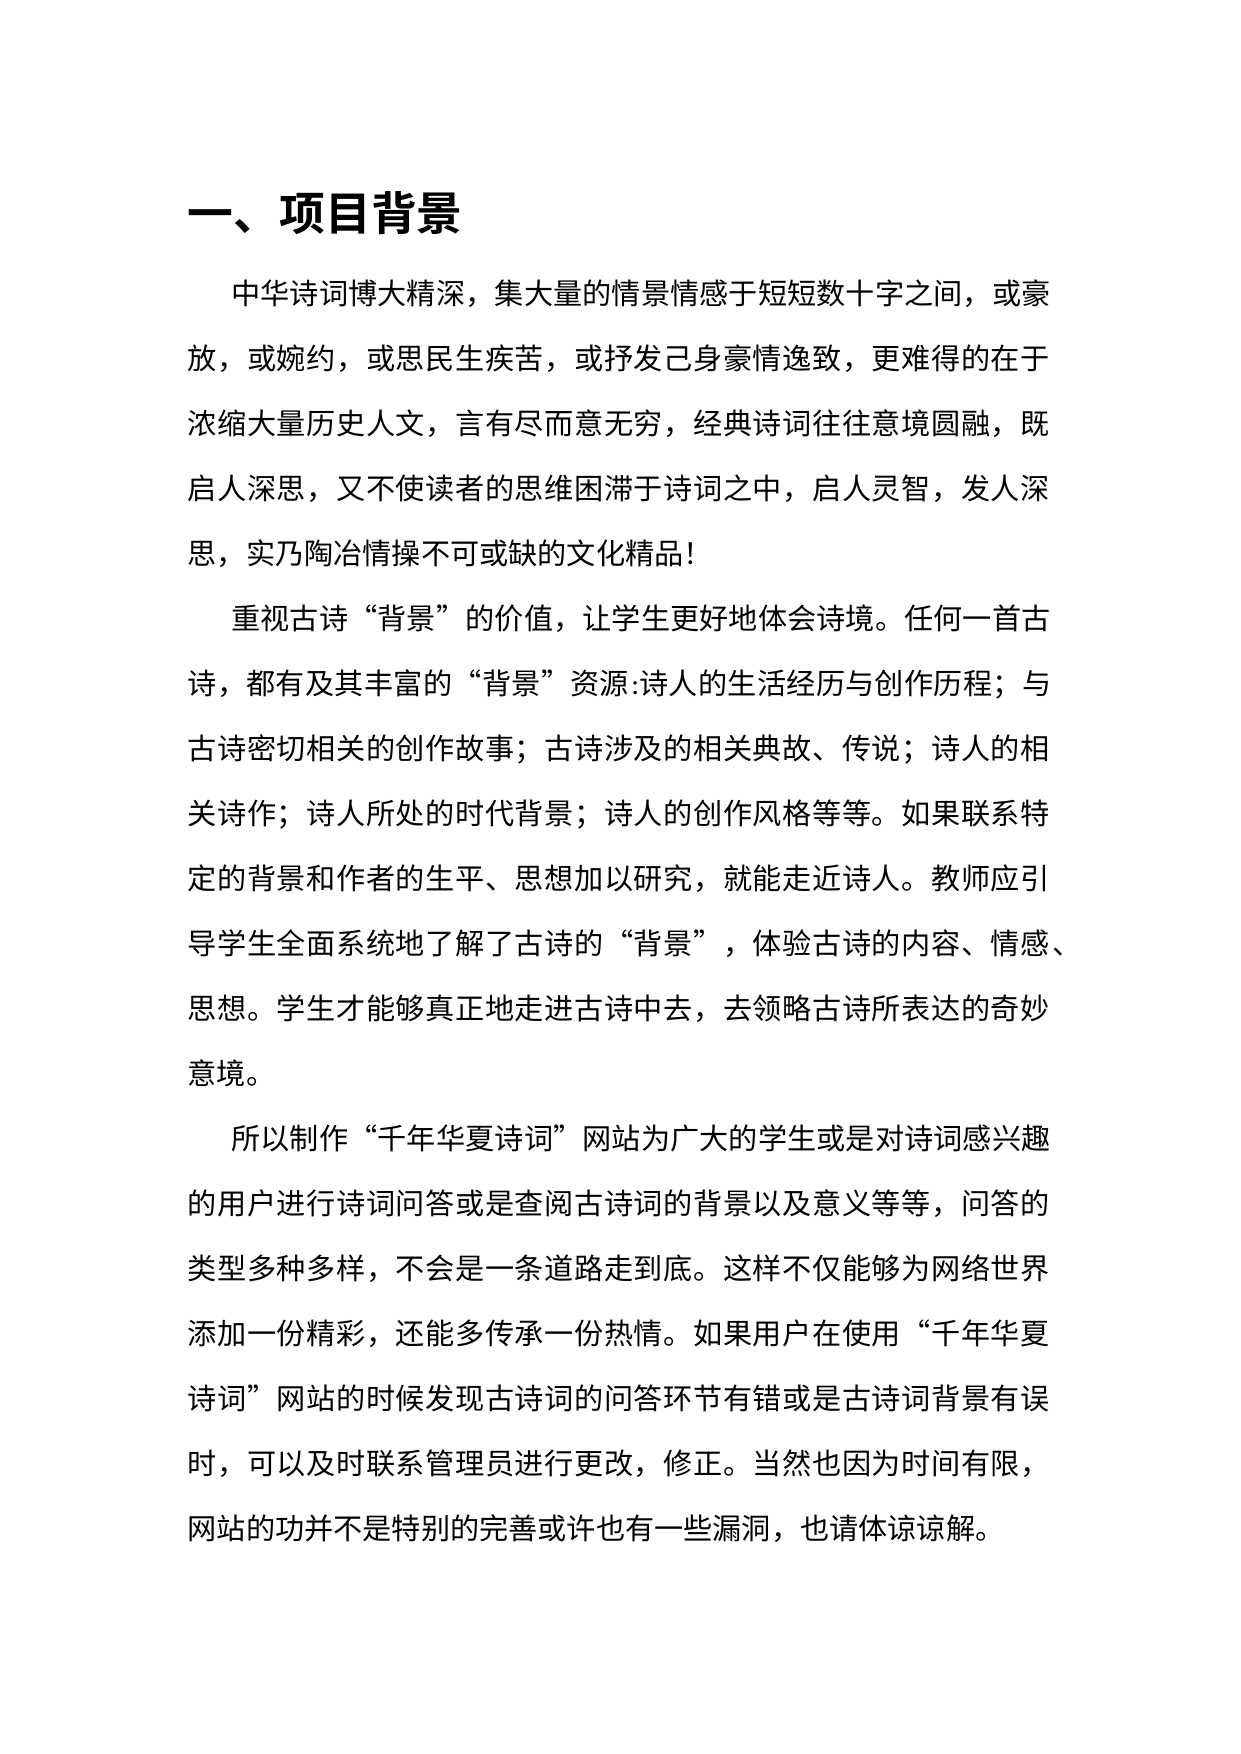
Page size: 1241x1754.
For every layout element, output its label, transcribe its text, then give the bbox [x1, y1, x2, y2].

text 所以制作“千年华夏诗词”网站为广大的学生或是对诗词感兴趣的用户进行诗词问答或是查阅古诗词的背景以及意义等等，问答的类型多种多样，不会是一条道路走到底。这样不仅能够为网络世界添加一份精彩，还能多传承一份热情。如果用户在使用“千年华夏诗词”网站的时候发现古诗词的问答环节有错或是古诗词背景有误时，可以及时联系管理员进行更改，修正。当然也因为时间有限，网站的功并不是特别的完善或许也有一些漏洞，也请体谅谅解。 [187, 1104, 1053, 1559]
text 重视古诗“背景”的价值，让学生更好地体会诗境。任何一首古诗，都有及其丰富的“背景”资源:诗人的生活经历与创作历程；与古诗密切相关的创作故事；古诗涉及的相关典故、传说；诗人的相关诗作；诗人所处的时代背景；诗人的创作风格等等。如果联系特定的背景和作者的生平、思想加以研究，就能走近诗人。教师应引导学生全面系统地了解了古诗的“背景”，体验古诗的内容、情感、思想。学生才能够真正地走进古诗中去，去领略古诗所表达的奇妙意境。 [187, 584, 1053, 1104]
text 中华诗词博大精深，集大量的情景情感于短短数十字之间，或豪放，或婉约，或思民生疾苦，或抒发己身豪情逸致，更难得的在于浓缩大量历史人文，言有尽而意无穷，经典诗词往往意境圆融，既启人深思，又不使读者的思维困滞于诗词之中，启人灵智，发人深思，实乃陶冶情操不可或缺的文化精品！ [187, 259, 1053, 584]
text 一、项目背景 [187, 162, 1053, 259]
